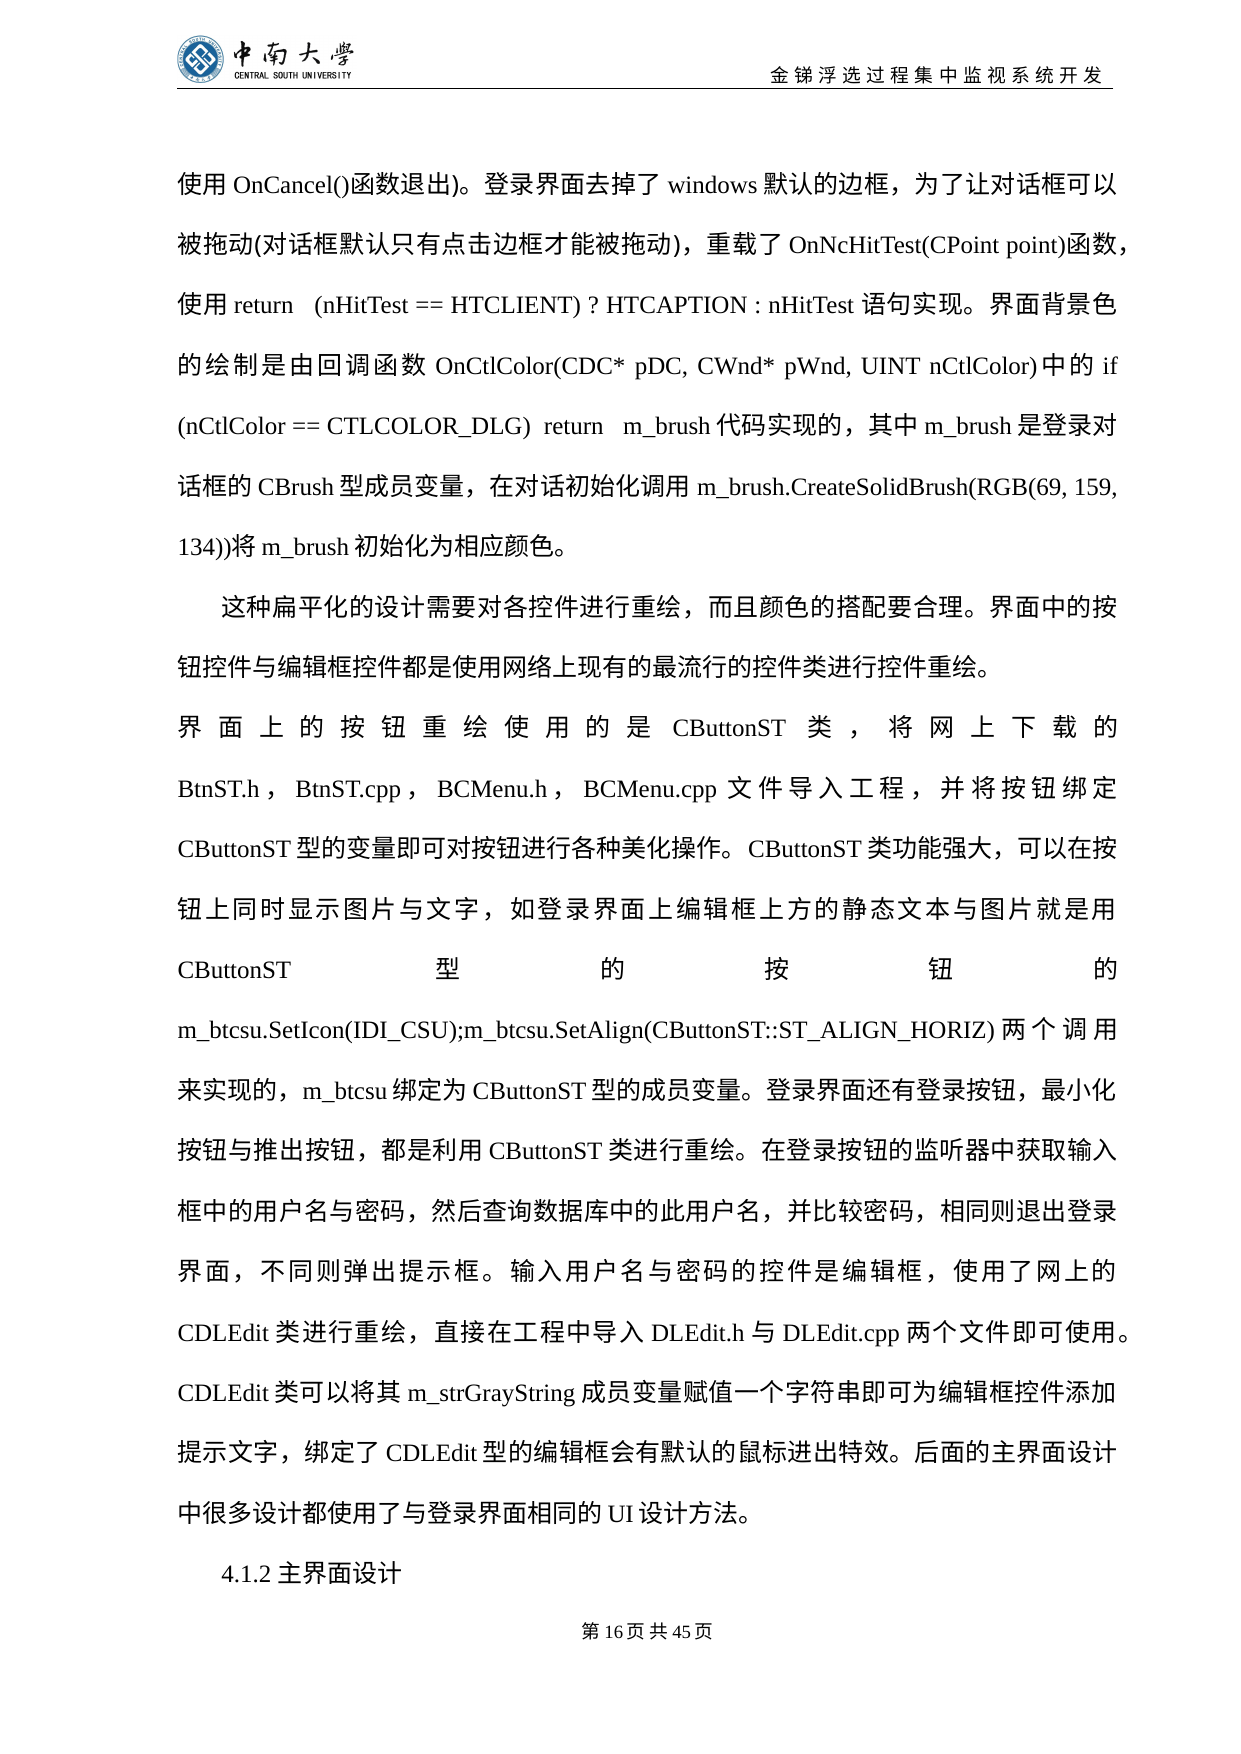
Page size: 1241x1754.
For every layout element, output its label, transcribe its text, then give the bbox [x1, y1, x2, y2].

text 界面上的按钮重绘使用的是CButtonST类，将网上下载的BtnST.h，BtnST.cpp，BCMenu.h，BCMenu.cpp文件导入工程，并将按钮绑定CButtonST型的变量即可对按钮进行各种美化操作。CButtonST类功能强大，可以在按钮上同时显示图片与文字，如登录界面上编辑框上方的静态文本与图片就是用CButtonST型的按钮的m_btcsu.SetIcon(IDI_CSU);m_btcsu.SetAlign(CButtonST::ST_ALIGN_HORIZ)两个调用来实现的，m_btcsu绑定为CButtonST型的成员变量。登录界面还有登录按钮，最小化按钮与推出按钮，都是利用CButtonST类进行重绘。在登录按钮的监听器中获取输入框中的用户名与密码，然后查询数据库中的此用户名，并比较密码，相同则退出登录界面，不同则弹出提示框。输入用户名与密码的控件是编辑框，使用了网上的CDLEdit类进行重绘，直接在工程中导入DLEdit.h与DLEdit.cpp两个文件即可使用。CDLEdit类可以将其m_strGrayString成员变量赋值一个字符串即可为编辑框控件添加提示文字，绑定了CDLEdit型的编辑框会有默认的鼠标进出特效。后面的主界面设计中很多设计都使用了与登录界面相同的UI设计方法。 [177, 696, 1118, 1542]
text 4.1.2 主界面设计 [177, 1542, 1118, 1602]
text 这种扁平化的设计需要对各控件进行重绘，而且颜色的搭配要合理。界面中的按钮控件与编辑框控件都是使用网络上现有的最流行的控件类进行控件重绘。 [177, 575, 1118, 696]
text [177, 152, 1118, 575]
picture [177, 35, 357, 83]
